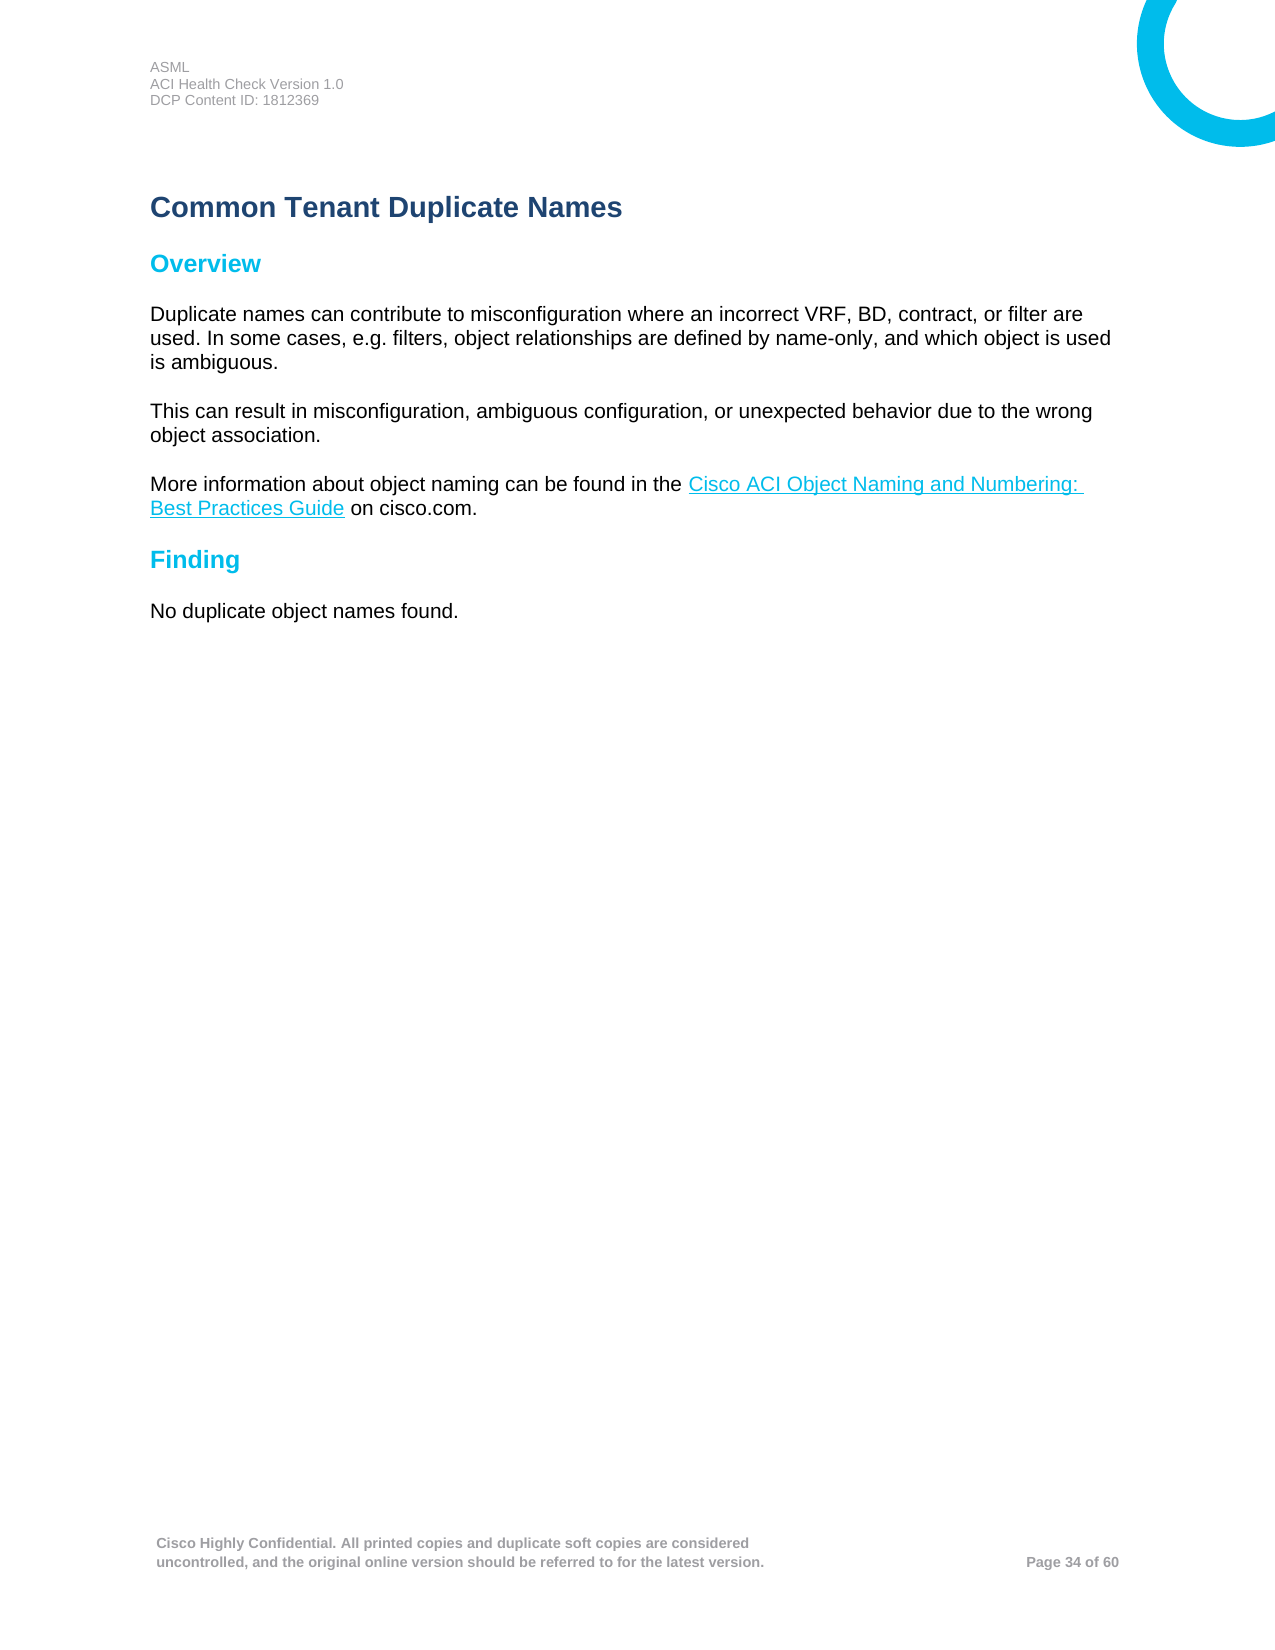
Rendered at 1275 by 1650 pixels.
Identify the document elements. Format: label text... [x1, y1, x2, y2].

subtitle Overview [150, 248, 1125, 277]
subtitle Common Tenant Duplicate Names [150, 190, 1125, 223]
text No duplicate object names found. [150, 599, 1125, 623]
text This can result in misconfiguration, ambiguous configuration, or unexpected behavior due to the wrong object association. [150, 399, 1125, 447]
text More information about object naming can be found in the Cisco ACI Object Naming and Numbering: Best Practices Guide on cisco.com. [150, 472, 1125, 520]
subtitle Finding [150, 545, 1125, 574]
text Duplicate names can contribute to misconfiguration where an incorrect VRF, BD, contract, or filter are used. In some cases, e.g. filters, object relationships are defined by name-only, and which object is used is ambiguous. [150, 302, 1125, 374]
